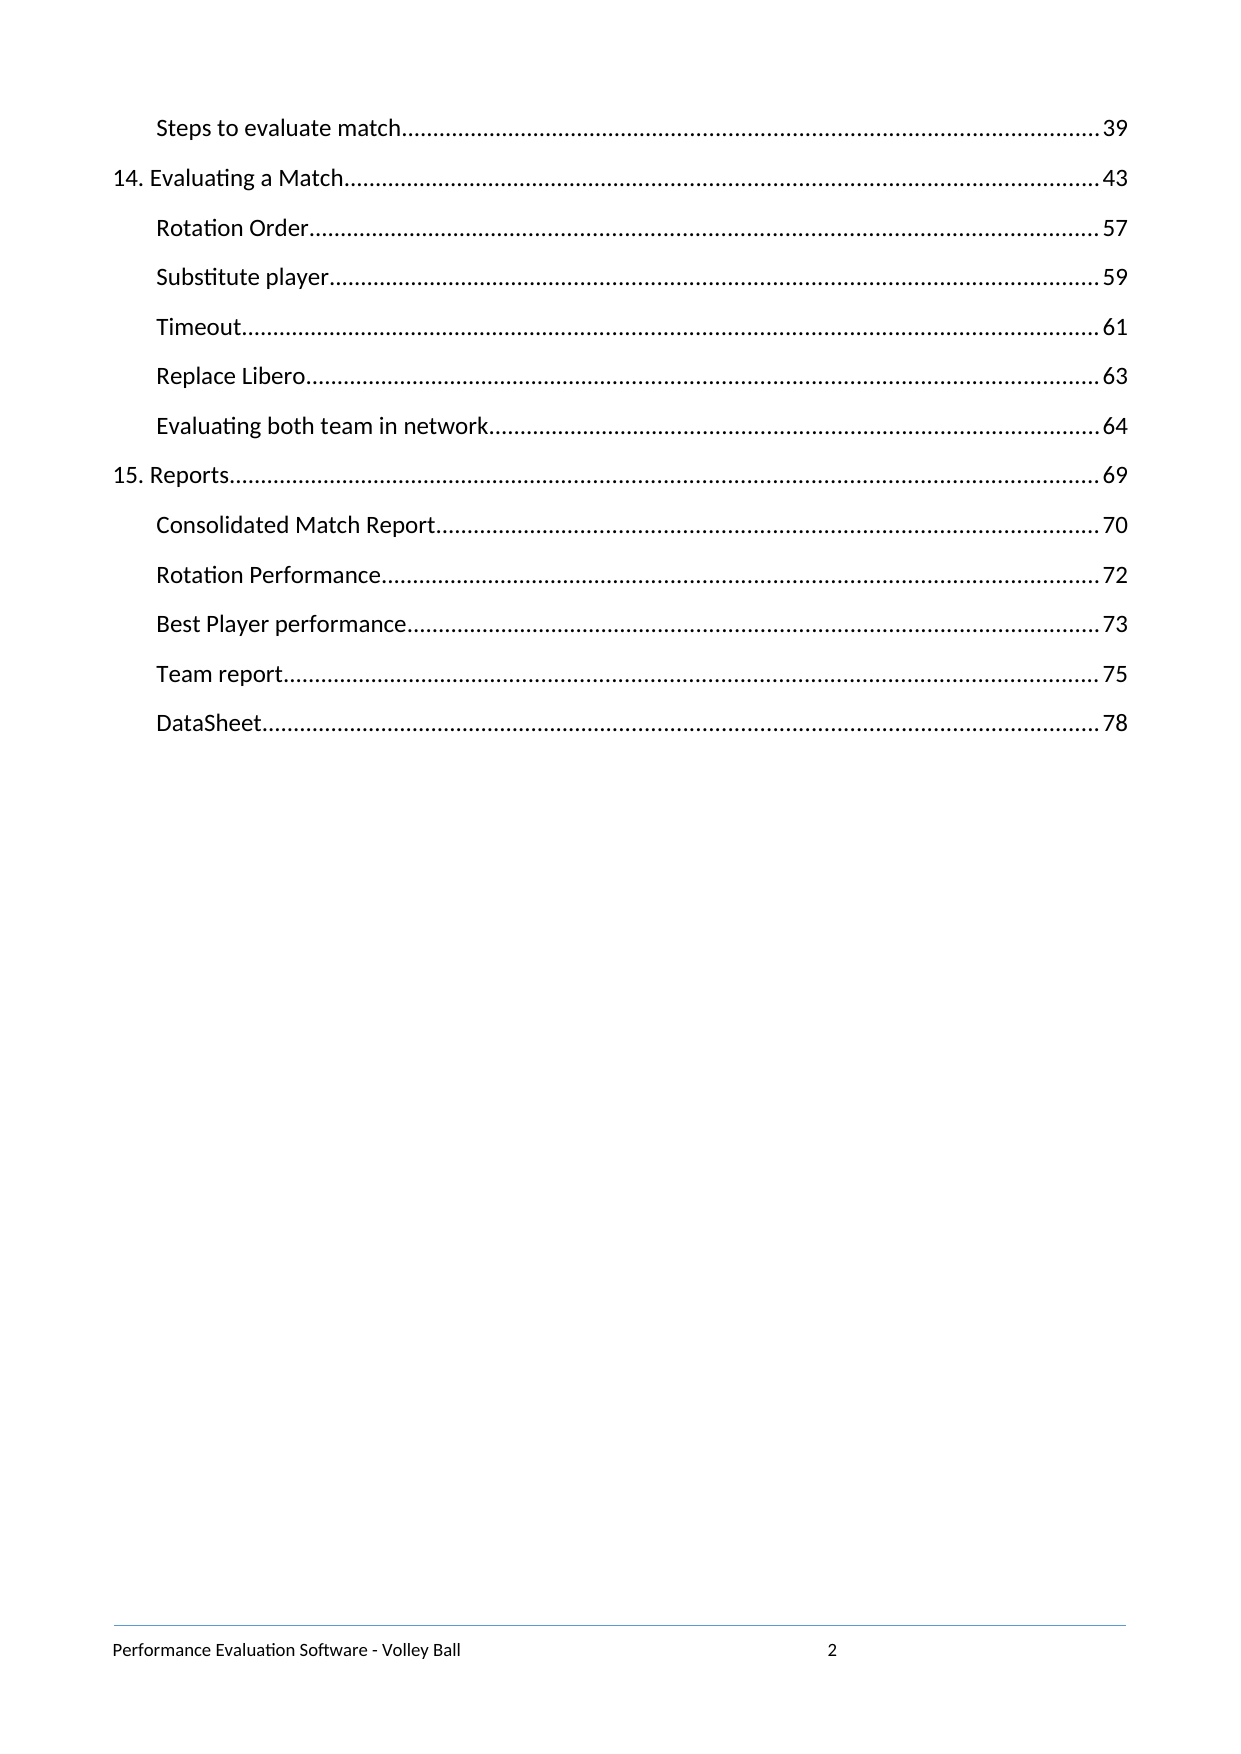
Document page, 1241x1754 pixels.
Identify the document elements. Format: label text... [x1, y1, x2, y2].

text Substitute player 59 [156, 261, 1128, 292]
text Evaluating both team in network 64 [156, 410, 1128, 441]
text 15. Reports 69 [112, 459, 1128, 490]
text DataSheet 78 [156, 707, 1128, 738]
text Rotation Performance 72 [156, 559, 1128, 589]
text Timeout 61 [156, 311, 1128, 341]
text Team report 75 [156, 658, 1128, 688]
text 14. Evaluating a Match 43 [112, 162, 1128, 193]
text Replace Libero 63 [156, 360, 1128, 391]
text Best Player performance 73 [156, 608, 1128, 639]
text Rotation Order 57 [156, 212, 1128, 242]
text Consolidated Match Report 70 [156, 509, 1128, 540]
text Steps to evaluate match 39 [156, 112, 1128, 143]
